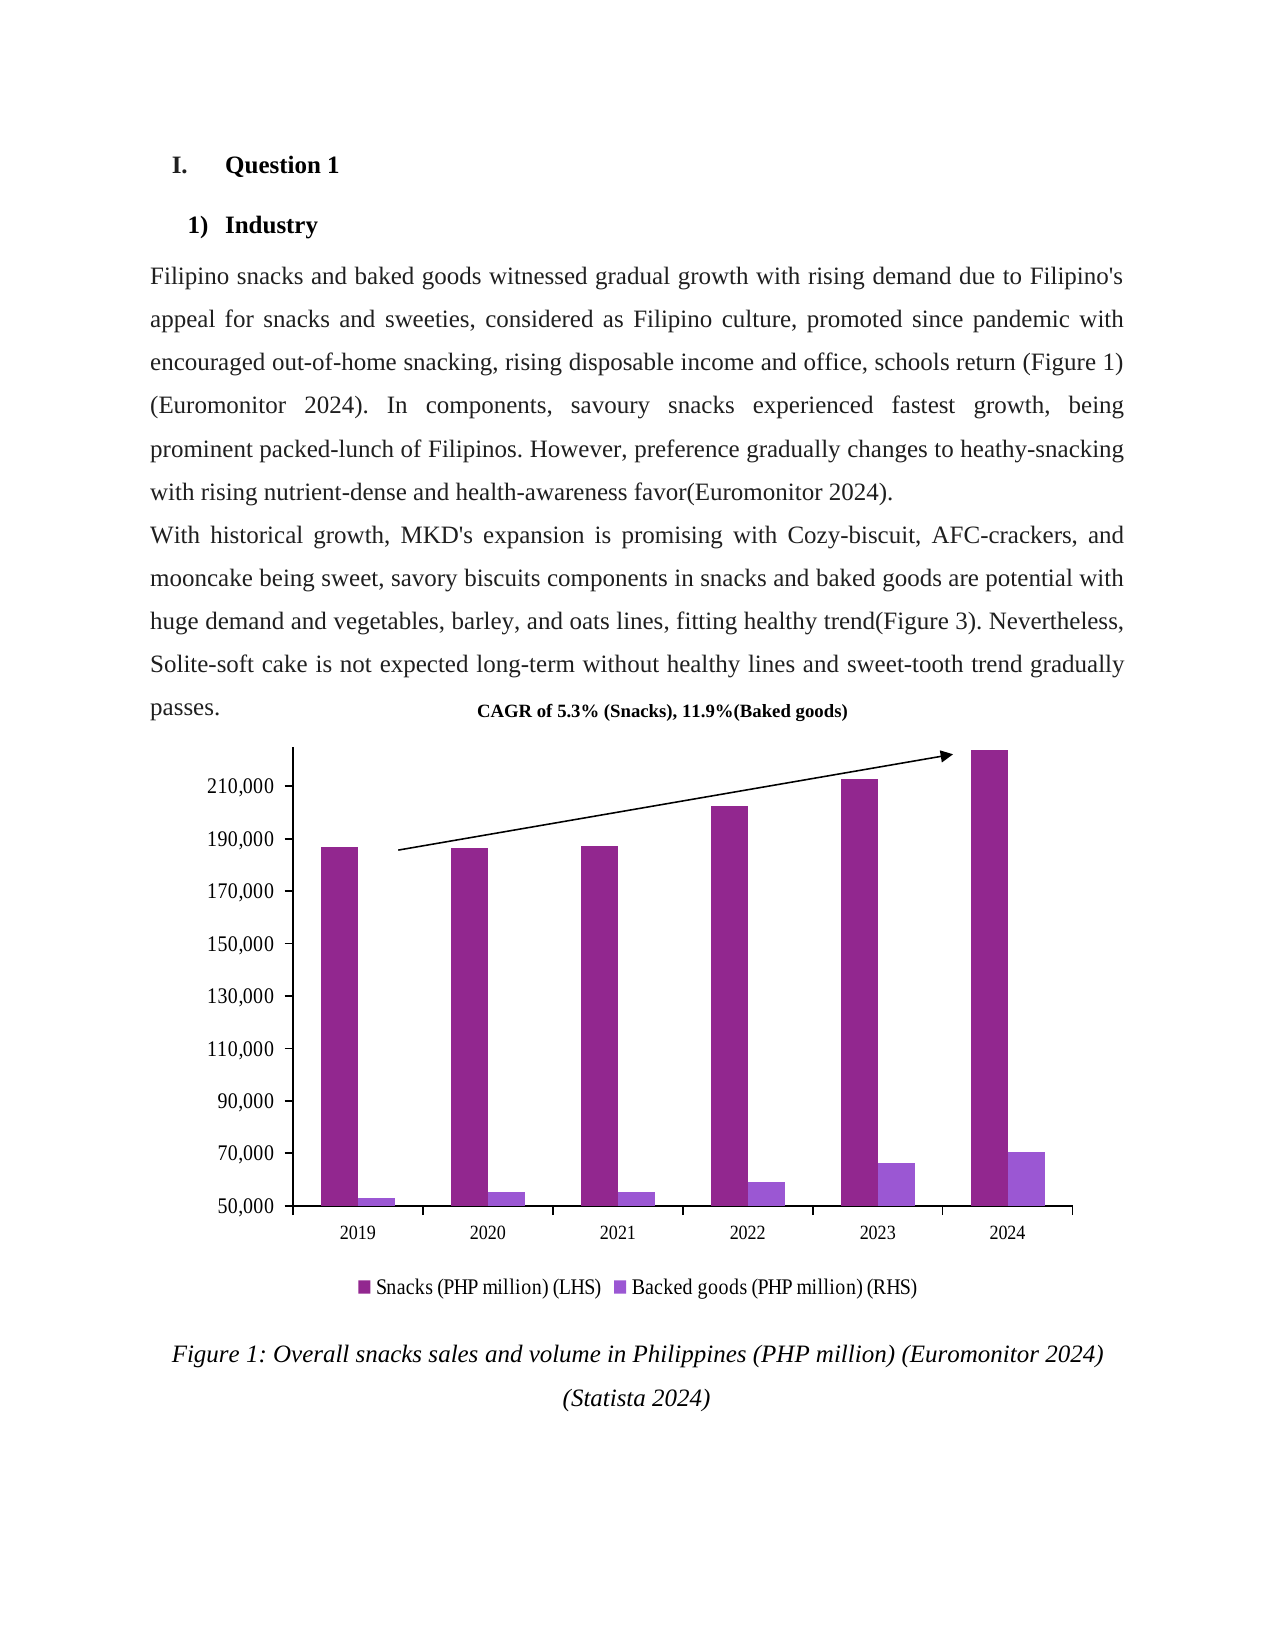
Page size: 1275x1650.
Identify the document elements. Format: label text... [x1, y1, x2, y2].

text Figure 1: Overall snacks sales and volume in Philippines (PHP million) (Euromonitor 2024) (Statista 2024) [150, 1339, 1125, 1411]
text Filipino snacks and baked goods witnessed gradual growth with rising demand due to Filipino's appeal for snacks and sweeties, considered as Filipino culture, promoted since pandemic with encouraged out-of-home snacking, rising disposable income and office, schools return (Figure 1)(Euromonitor 2024). In components, savoury snacks experienced fastest growth, being prominent packed-lunch of Filipinos. However, preference gradually changes to heathy-snacking with rising nutrient-dense and health-awareness favor(Euromonitor 2024). [150, 261, 1125, 506]
text With historical growth, MKD's expansion is promising with Cozy-biscuit, AFC-crackers, and mooncake being sweet, savory biscuits components in snacks and baked goods are potential with huge demand and vegetables, barley, and oats lines, fitting healthy trend(Figure 3). Nevertheless, Solite-soft cake is not expected long-term without healthy lines and sweet-tooth trend gradually passes. [150, 520, 1125, 721]
subtitle Question 1 [187, 150, 1125, 179]
subtitle Industry [187, 210, 1125, 238]
